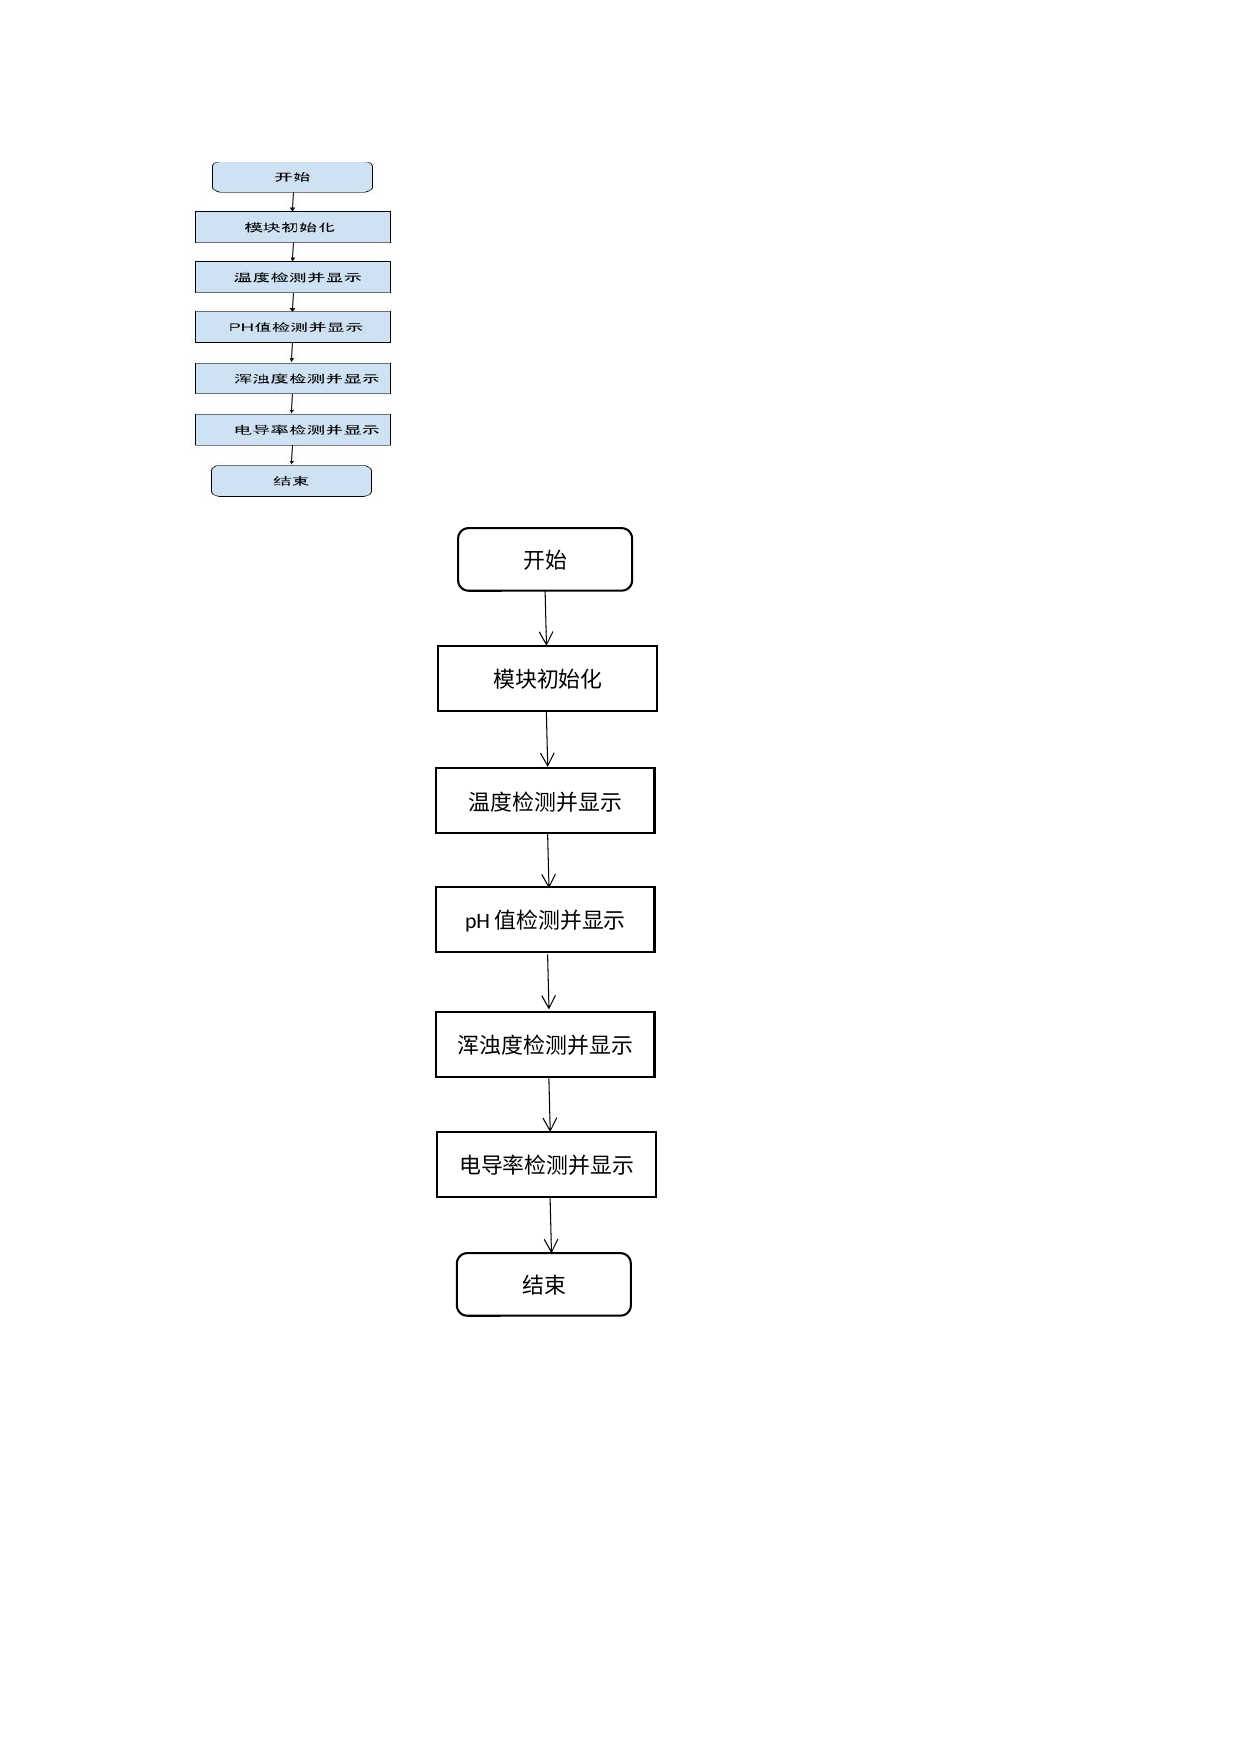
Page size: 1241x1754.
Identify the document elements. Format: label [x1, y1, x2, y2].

picture [187, 162, 402, 501]
